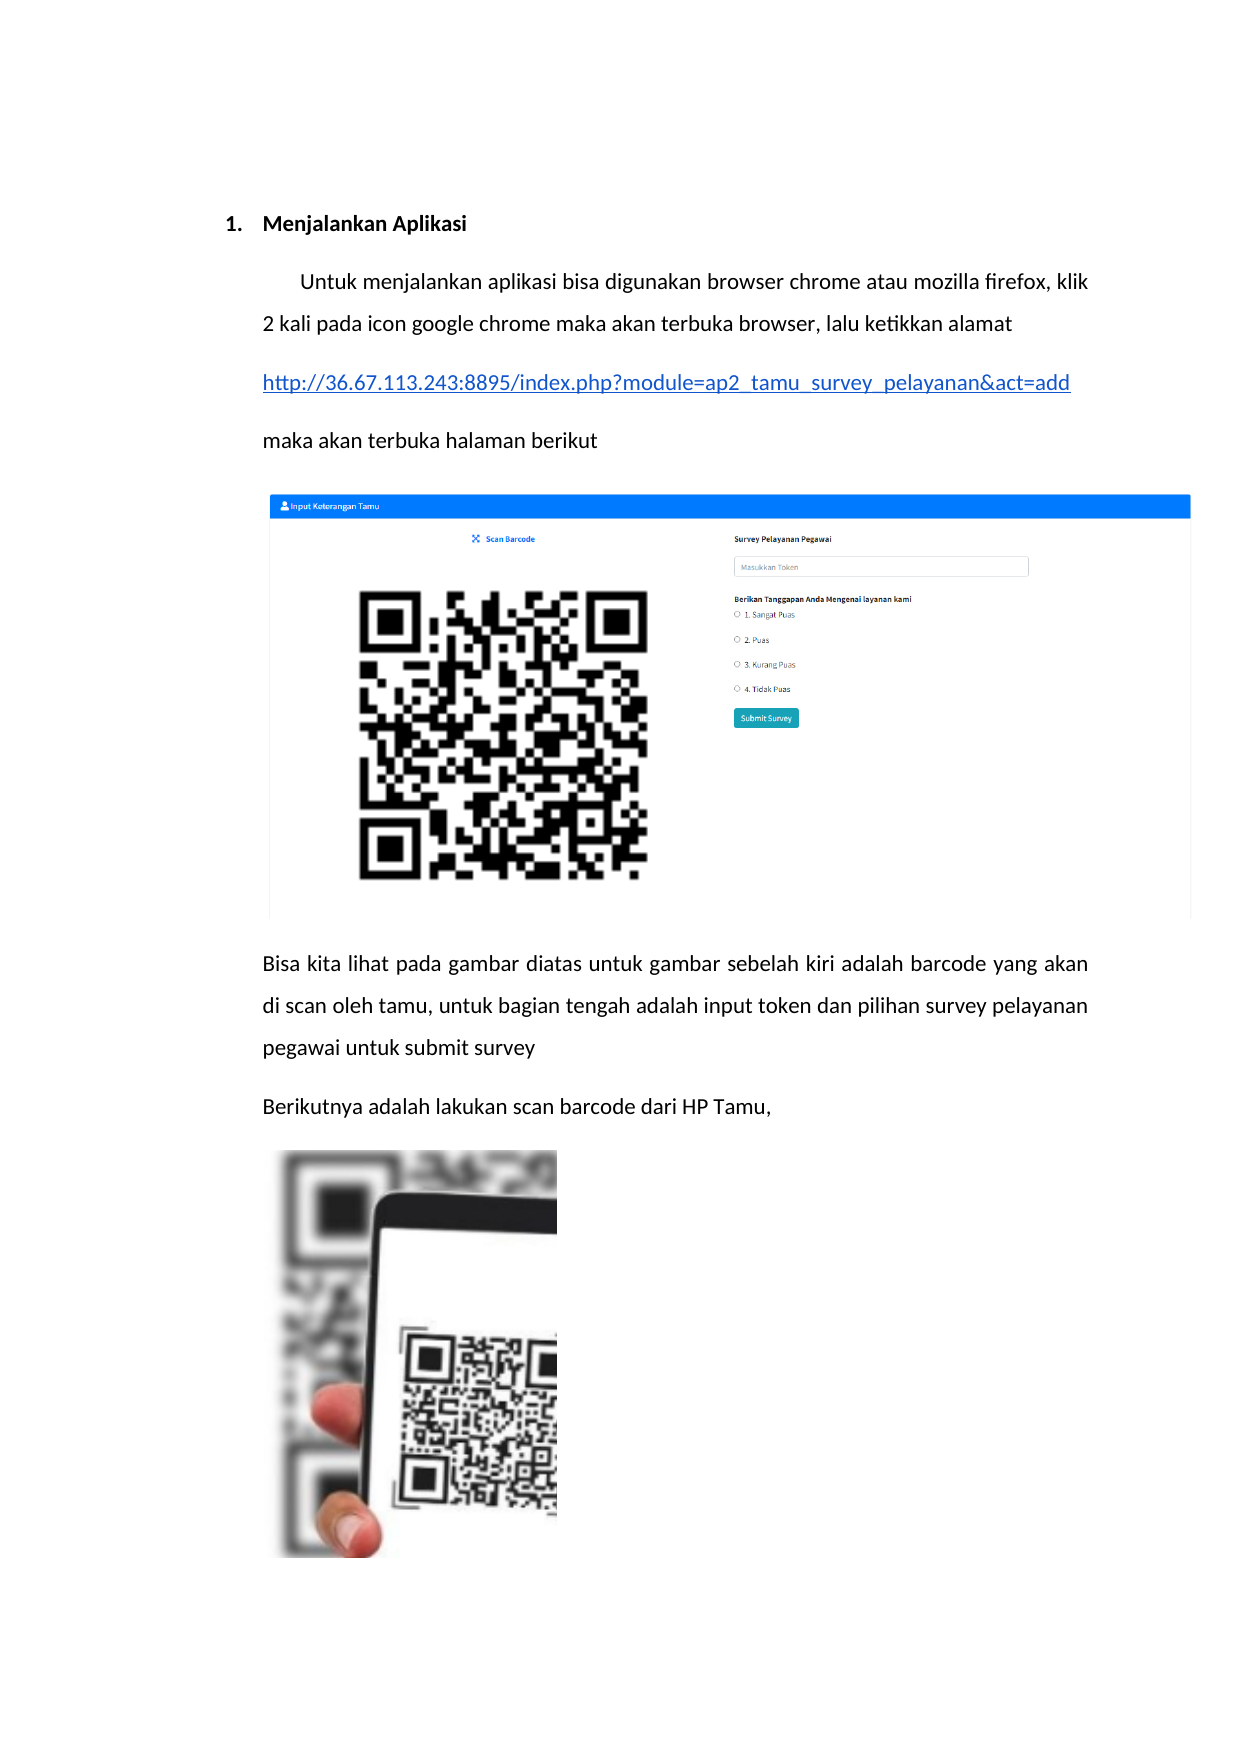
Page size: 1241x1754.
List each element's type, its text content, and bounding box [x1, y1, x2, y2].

picture [262, 1150, 557, 1558]
list Menjalankan Aplikasi [225, 209, 1090, 237]
text Bisa kita lihat pada gambar diatas untuk gambar sebelah kiri adalah barcode yang akan di scan oleh tamu, untuk bagian tengah adalah input token dan pilihan survey pelayanan pegawai untuk submit survey [262, 949, 1090, 1061]
text Untuk menjalankan aplikasi bisa digunakan browser chrome atau mozilla firefox, klik 2 kali pada icon google chrome maka akan terbuka browser, lalu ketikkan alamat [262, 267, 1090, 337]
picture [262, 485, 1203, 919]
text http://36.67.113.243:8895/index.php?module=ap2_tamu_survey_pelayanan&act=add [262, 368, 1090, 396]
text Berikutnya adalah lakukan scan barcode dari HP Tamu, [262, 1092, 1090, 1120]
text maka akan terbuka halaman berikut [262, 427, 1090, 454]
